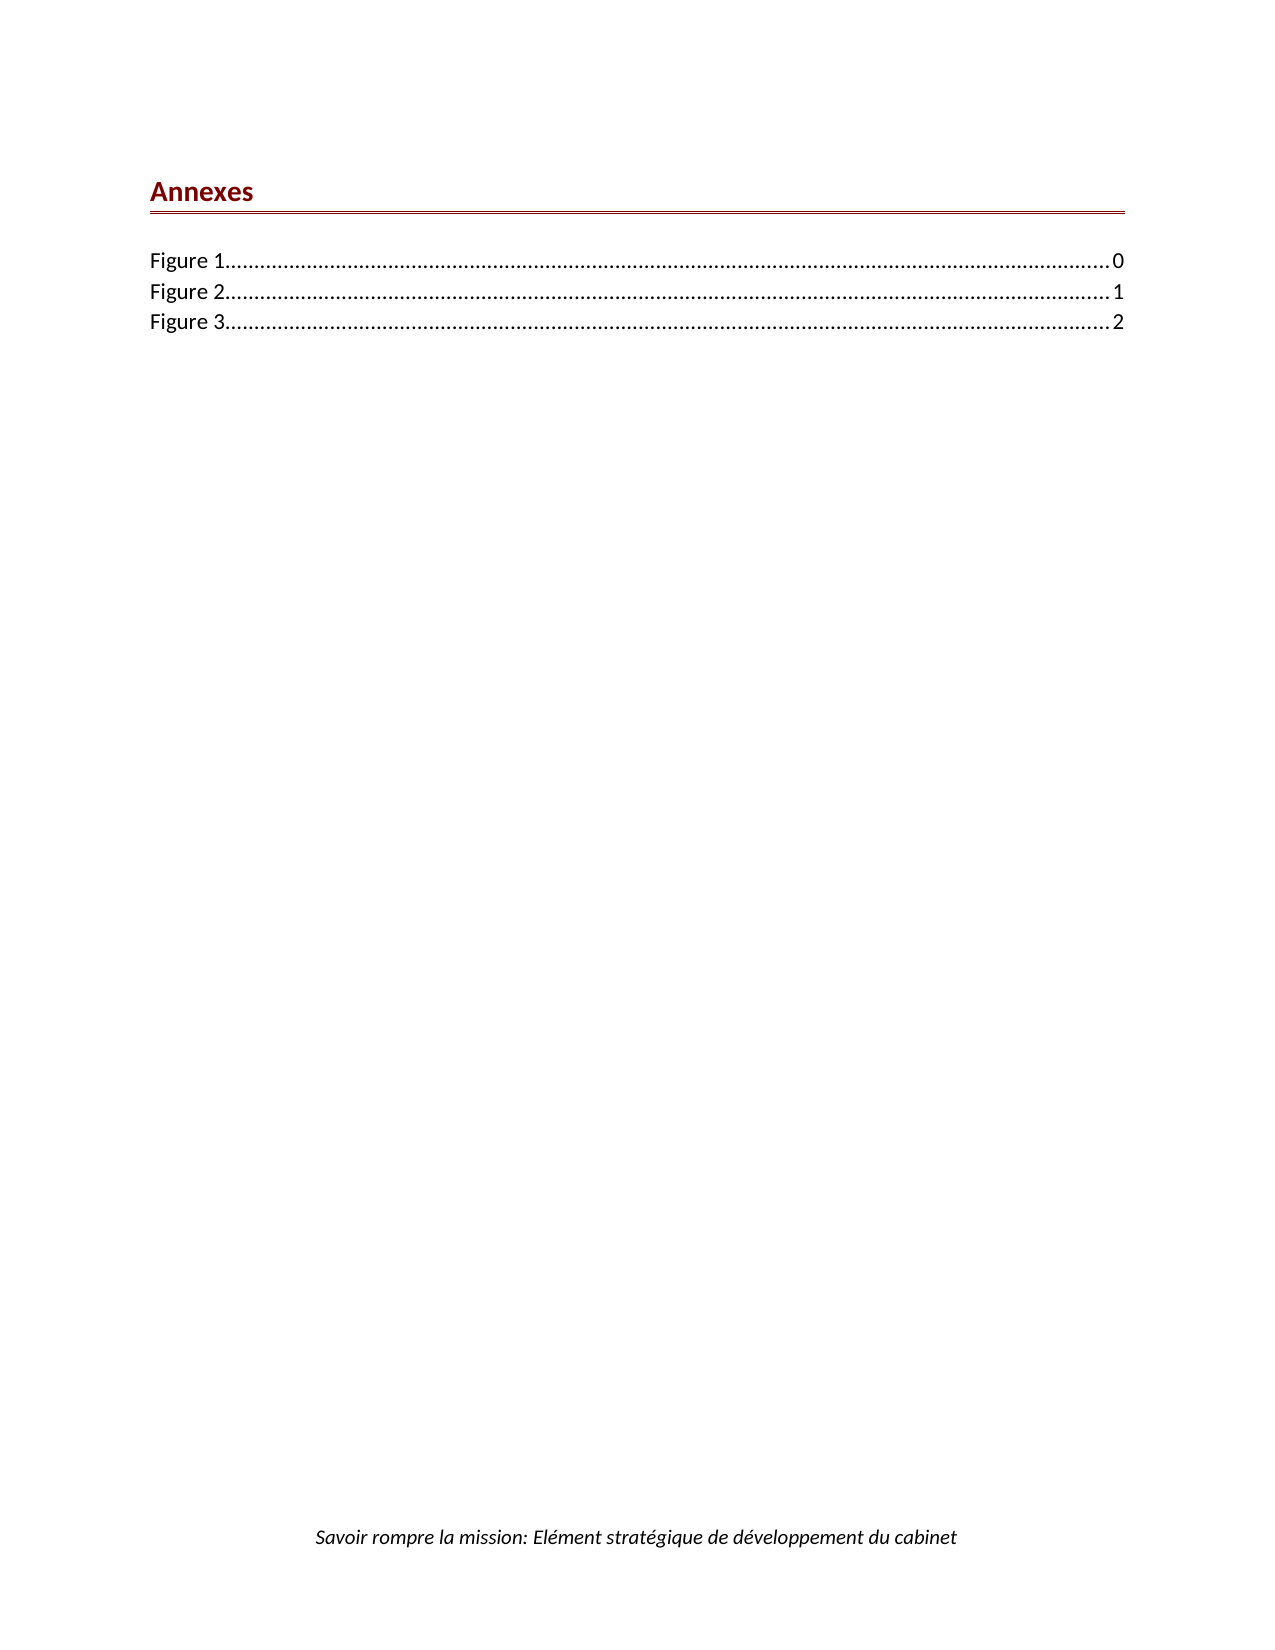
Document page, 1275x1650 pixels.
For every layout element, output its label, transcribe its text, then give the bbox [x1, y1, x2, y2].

text Figure 1 0 [150, 247, 1125, 274]
subtitle Annexes [150, 173, 1125, 208]
text Figure 2 1 [150, 277, 1125, 305]
text Figure 3 2 [150, 307, 1125, 335]
